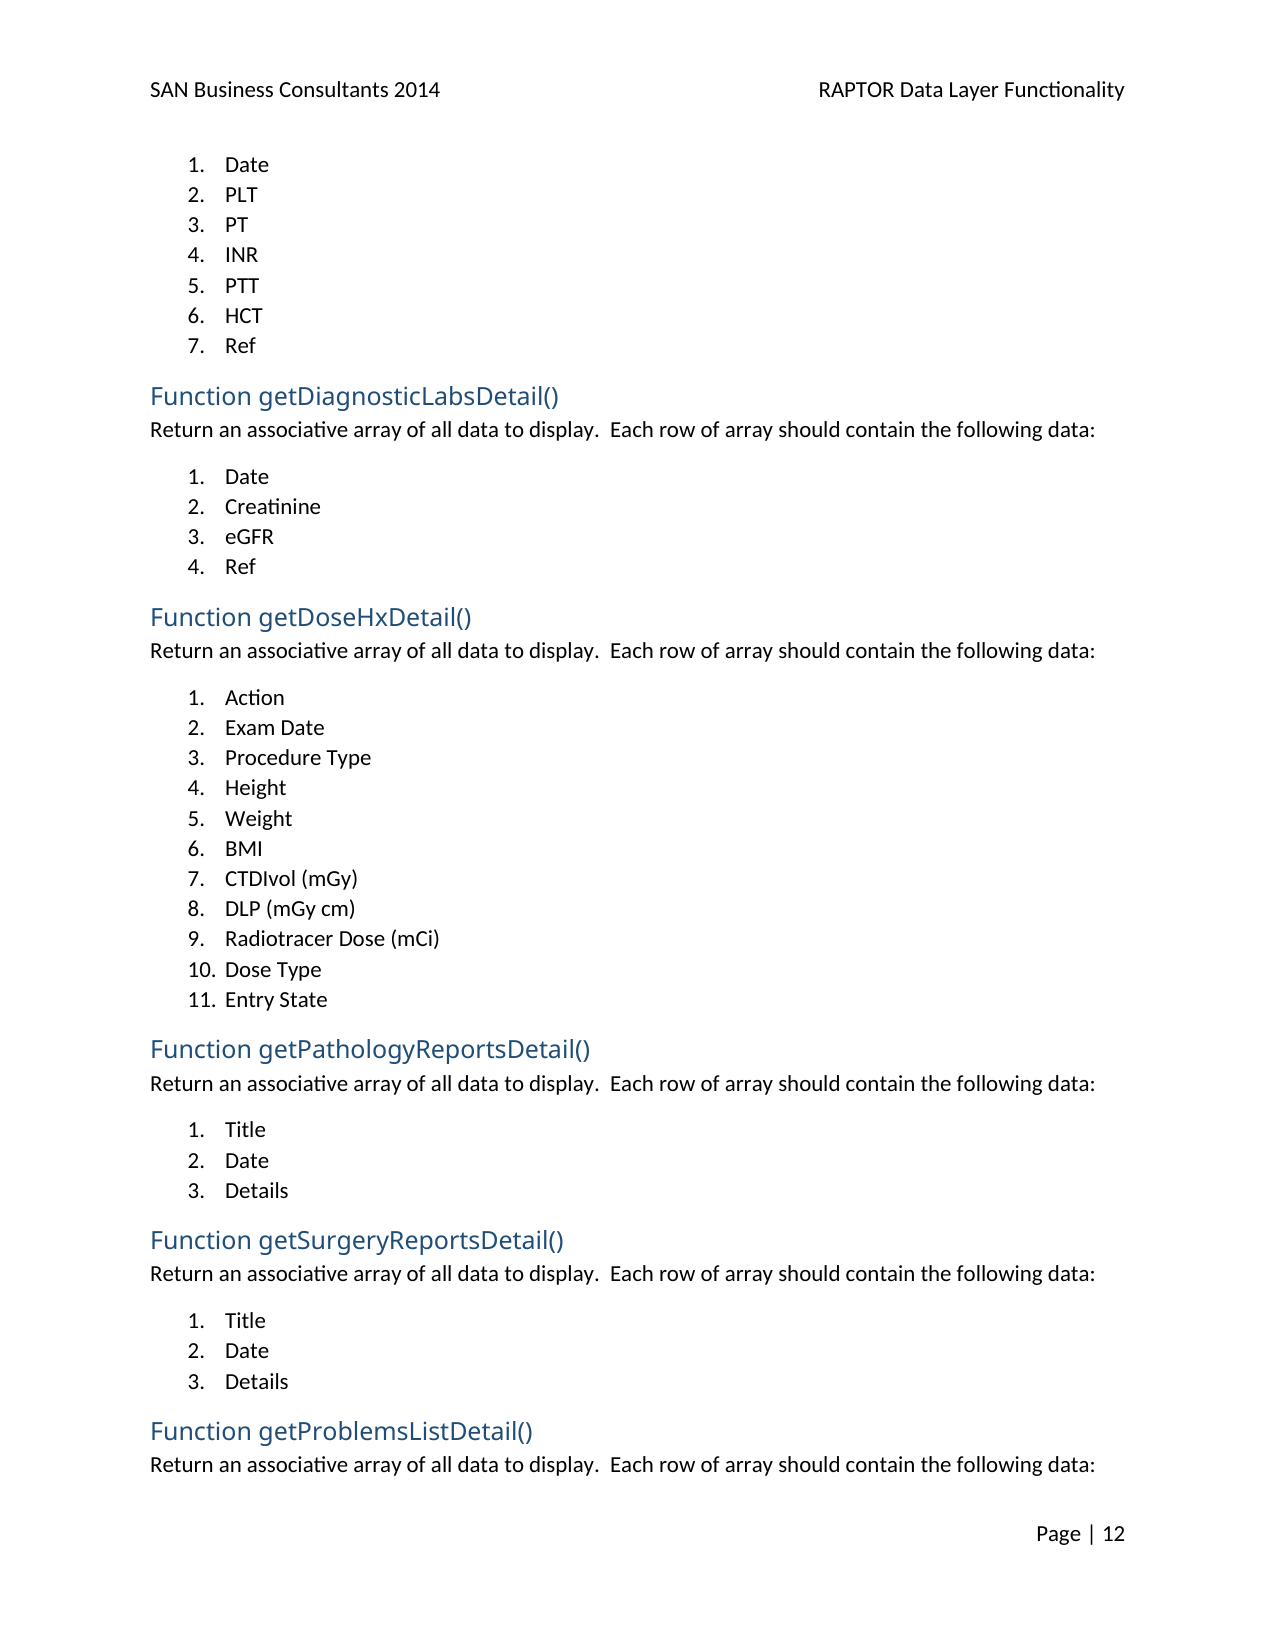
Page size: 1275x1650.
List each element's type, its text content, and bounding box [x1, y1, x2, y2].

list Exam Date [187, 713, 1125, 741]
list Ref [187, 552, 1125, 580]
list eGFR [187, 522, 1125, 550]
list BMI [187, 834, 1125, 862]
list Ref [187, 331, 1125, 359]
list Date [187, 150, 1125, 178]
list Date [187, 462, 1125, 490]
list Date [187, 1337, 1125, 1365]
list HCT [187, 301, 1125, 329]
list Radiotracer Dose (mCi) [187, 924, 1125, 953]
subtitle Function getPathologyReportsDetail() [150, 1032, 1125, 1066]
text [150, 415, 1125, 443]
list Action [187, 683, 1125, 711]
list Details [187, 1367, 1125, 1395]
list Title [187, 1306, 1125, 1334]
list Date [187, 1146, 1125, 1174]
list Dose Type [187, 955, 1125, 983]
list CTDIvol (mGy) [187, 864, 1125, 892]
subtitle Function getDiagnosticLabsDetail() [150, 378, 1125, 412]
list PTT [187, 271, 1125, 299]
list INR [187, 241, 1125, 269]
list Title [187, 1116, 1125, 1143]
list DLP (mGy cm) [187, 894, 1125, 922]
text Return an associative array of all data to display. Each row of array should contain the following data: [150, 1259, 1125, 1288]
list Creatinine [187, 492, 1125, 520]
list Procedure Type [187, 743, 1125, 771]
subtitle Function getDoseHxDetail() [150, 599, 1125, 633]
list Height [187, 773, 1125, 802]
list Entry State [187, 985, 1125, 1013]
list PT [187, 210, 1125, 238]
list PLT [187, 180, 1125, 208]
list Details [187, 1176, 1125, 1204]
text Return an associative array of all data to display. Each row of array should contain the following data: [150, 1069, 1125, 1097]
subtitle Function getSurgeryReportsDetail() [150, 1223, 1125, 1257]
list Weight [187, 804, 1125, 832]
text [150, 1451, 1125, 1478]
text Return an associative array of all data to display. Each row of array should contain the following data: [150, 636, 1125, 664]
subtitle Function getProblemsListDetail() [150, 1414, 1125, 1448]
